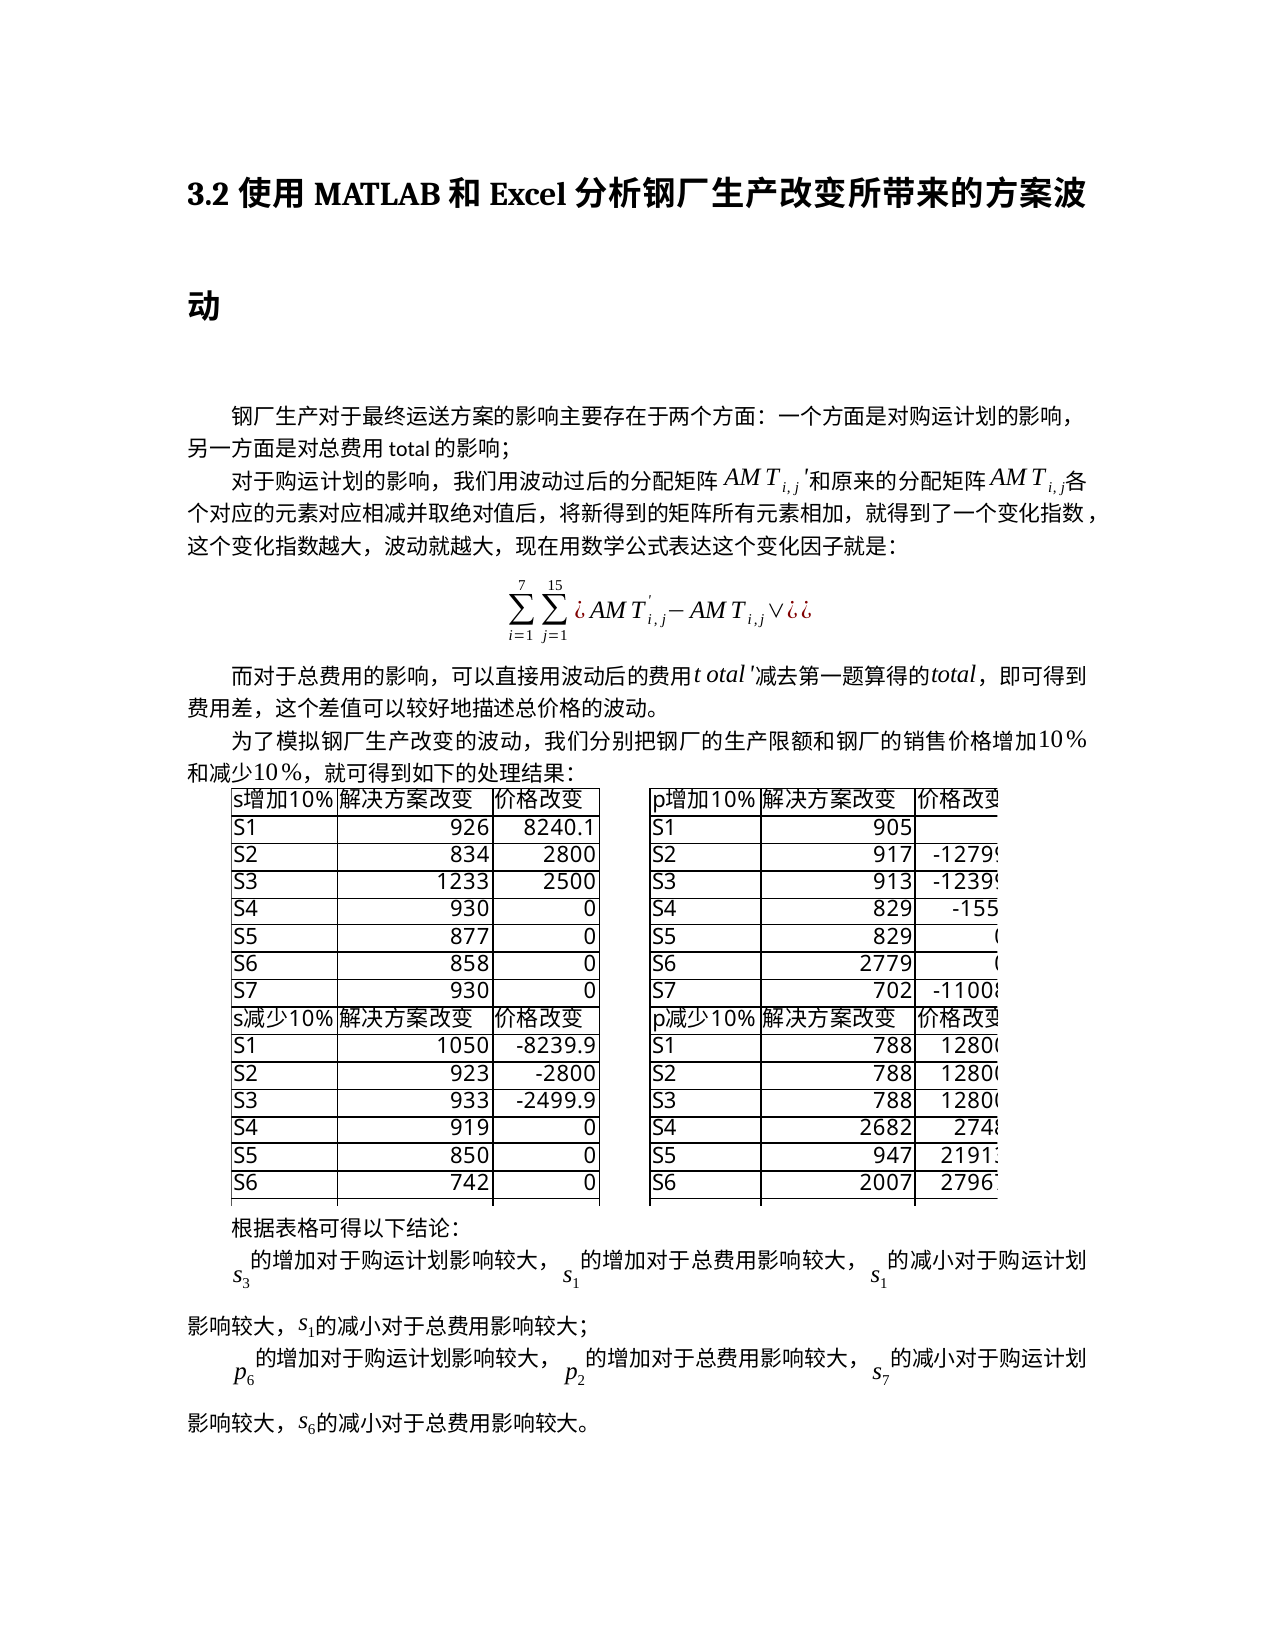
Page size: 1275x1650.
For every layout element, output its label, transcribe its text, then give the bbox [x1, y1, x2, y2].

text 根据表格可得以下结论： [187, 1211, 1087, 1243]
text 的增加对于购运计划影响较大，的增加对于总费用影响较大，的减小对于购运计划影响较大，的减小对于总费用影响较大。 [187, 1341, 1087, 1438]
text 钢厂生产对于最终运送方案的影响主要存在于两个方面：一个方面是对购运计划的影响，另一方面是对总费用total的影响； [187, 398, 1087, 463]
text 为了模拟钢厂生产改变的波动，我们分别把钢厂的生产限额和钢厂的销售价格增加和减少，就可得到如下的处理结果： [187, 723, 1087, 788]
text 对于购运计划的影响，我们用波动过后的分配矩阵和原来的分配矩阵各个对应的元素对应相减并取绝对值后，将新得到的矩阵所有元素相加，就得到了一个变化指数，这个变化指数越大，波动就越大，现在用数学公式表达这个变化因子就是： [187, 463, 1087, 561]
text 的增加对于购运计划影响较大，的增加对于总费用影响较大，的减小对于购运计划影响较大，的减小对于总费用影响较大； [187, 1243, 1087, 1341]
subtitle 3.2 使用MATLAB和Excel分析钢厂生产改变所带来的方案波动 [187, 159, 1087, 336]
text 而对于总费用的影响，可以直接用波动后的费用减去第一题算得的，即可得到费用差，这个差值可以较好地描述总价格的波动。 [187, 658, 1087, 723]
